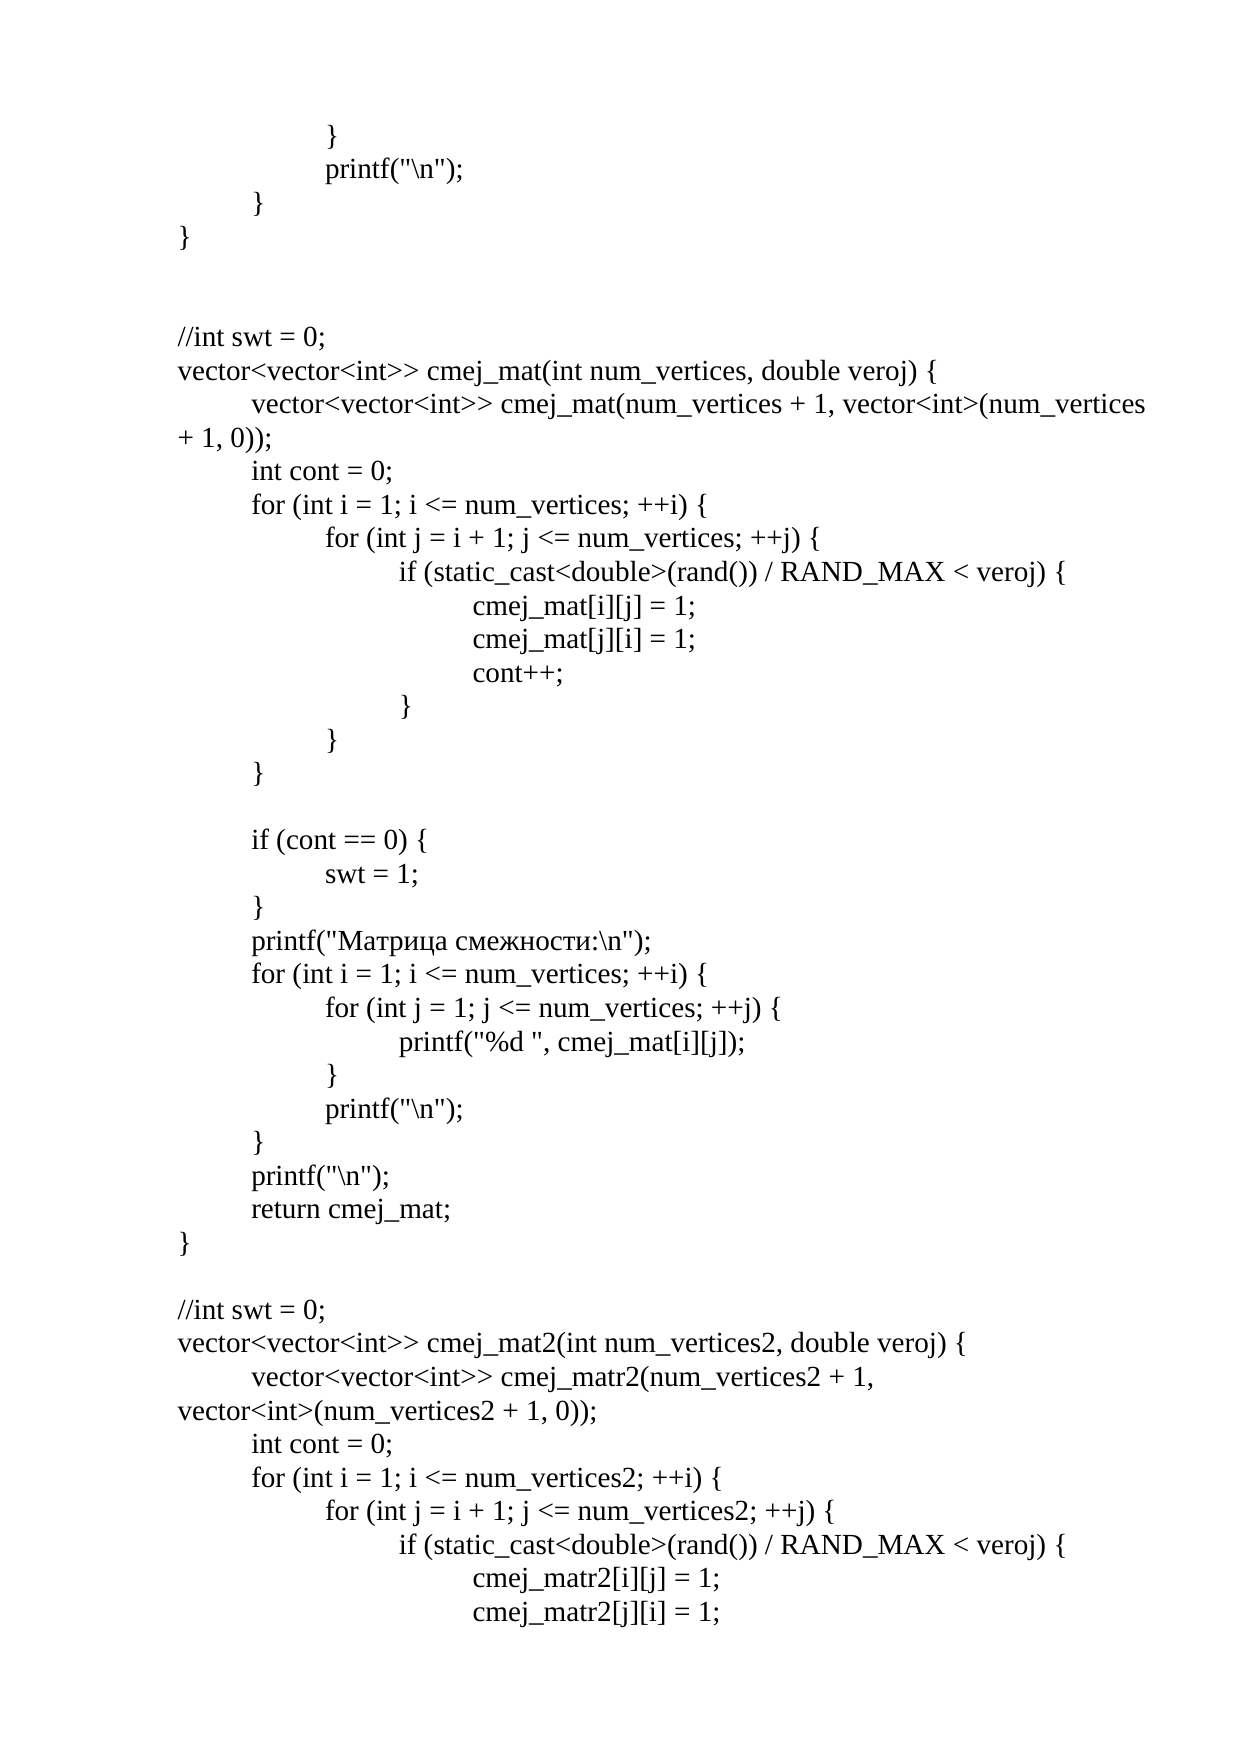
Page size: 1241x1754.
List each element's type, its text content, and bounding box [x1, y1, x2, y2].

text for (int j = i + 1; j <= num_vertices; ++j) { [177, 521, 1152, 554]
text printf("\n"); [177, 152, 1152, 185]
text cmej_mat[i][j] = 1; [177, 588, 1152, 621]
text cmej_mat[j][i] = 1; [177, 621, 1152, 655]
text for (int i = 1; i <= num_vertices; ++i) { [177, 957, 1152, 990]
text swt = 1; [177, 856, 1152, 889]
text vector<vector<int>> cmej_mat(num_vertices + 1, vector<int>(num_vertices + 1, 0)); [177, 386, 1152, 453]
text vector<vector<int>> cmej_matr2(num_vertices2 + 1, vector<int>(num_vertices2 + 1, 0)); [177, 1359, 1152, 1426]
text int cont = 0; [177, 1426, 1152, 1460]
text int cont = 0; [177, 453, 1152, 487]
text //int swt = 0; [177, 1292, 1152, 1326]
text printf("%d ", cmej_mat[i][j]); [177, 1024, 1152, 1057]
text } [177, 1057, 1152, 1091]
text vector<vector<int>> cmej_mat(int num_vertices, double veroj) { [177, 353, 1152, 386]
text } [177, 185, 1152, 219]
text if (cont == 0) { [177, 822, 1152, 856]
text } [177, 688, 1152, 722]
text } [177, 722, 1152, 755]
text for (int i = 1; i <= num_vertices; ++i) { [177, 487, 1152, 521]
text } [177, 1225, 1152, 1258]
text cmej_matr2[j][i] = 1; [177, 1594, 1152, 1627]
text } [177, 1124, 1152, 1158]
text } [177, 118, 1152, 152]
text } [177, 755, 1152, 789]
text if (static_cast<double>(rand()) / RAND_MAX < veroj) { [177, 1527, 1152, 1560]
text } [177, 889, 1152, 923]
text } [177, 219, 1152, 252]
text return cmej_mat; [177, 1191, 1152, 1225]
text //int swt = 0; [177, 319, 1152, 353]
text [177, 1460, 1152, 1493]
text printf("\n"); [177, 1158, 1152, 1191]
text printf("Матрица смежности:\n"); [177, 923, 1152, 957]
text if (static_cast<double>(rand()) / RAND_MAX < veroj) { [177, 554, 1152, 588]
text printf("\n"); [177, 1091, 1152, 1124]
text cont++; [177, 655, 1152, 688]
text for (int j = i + 1; j <= num_vertices2; ++j) { [177, 1493, 1152, 1527]
text for (int j = 1; j <= num_vertices; ++j) { [177, 990, 1152, 1024]
text vector<vector<int>> cmej_mat2(int num_vertices2, double veroj) { [177, 1326, 1152, 1359]
text cmej_matr2[i][j] = 1; [177, 1560, 1152, 1594]
